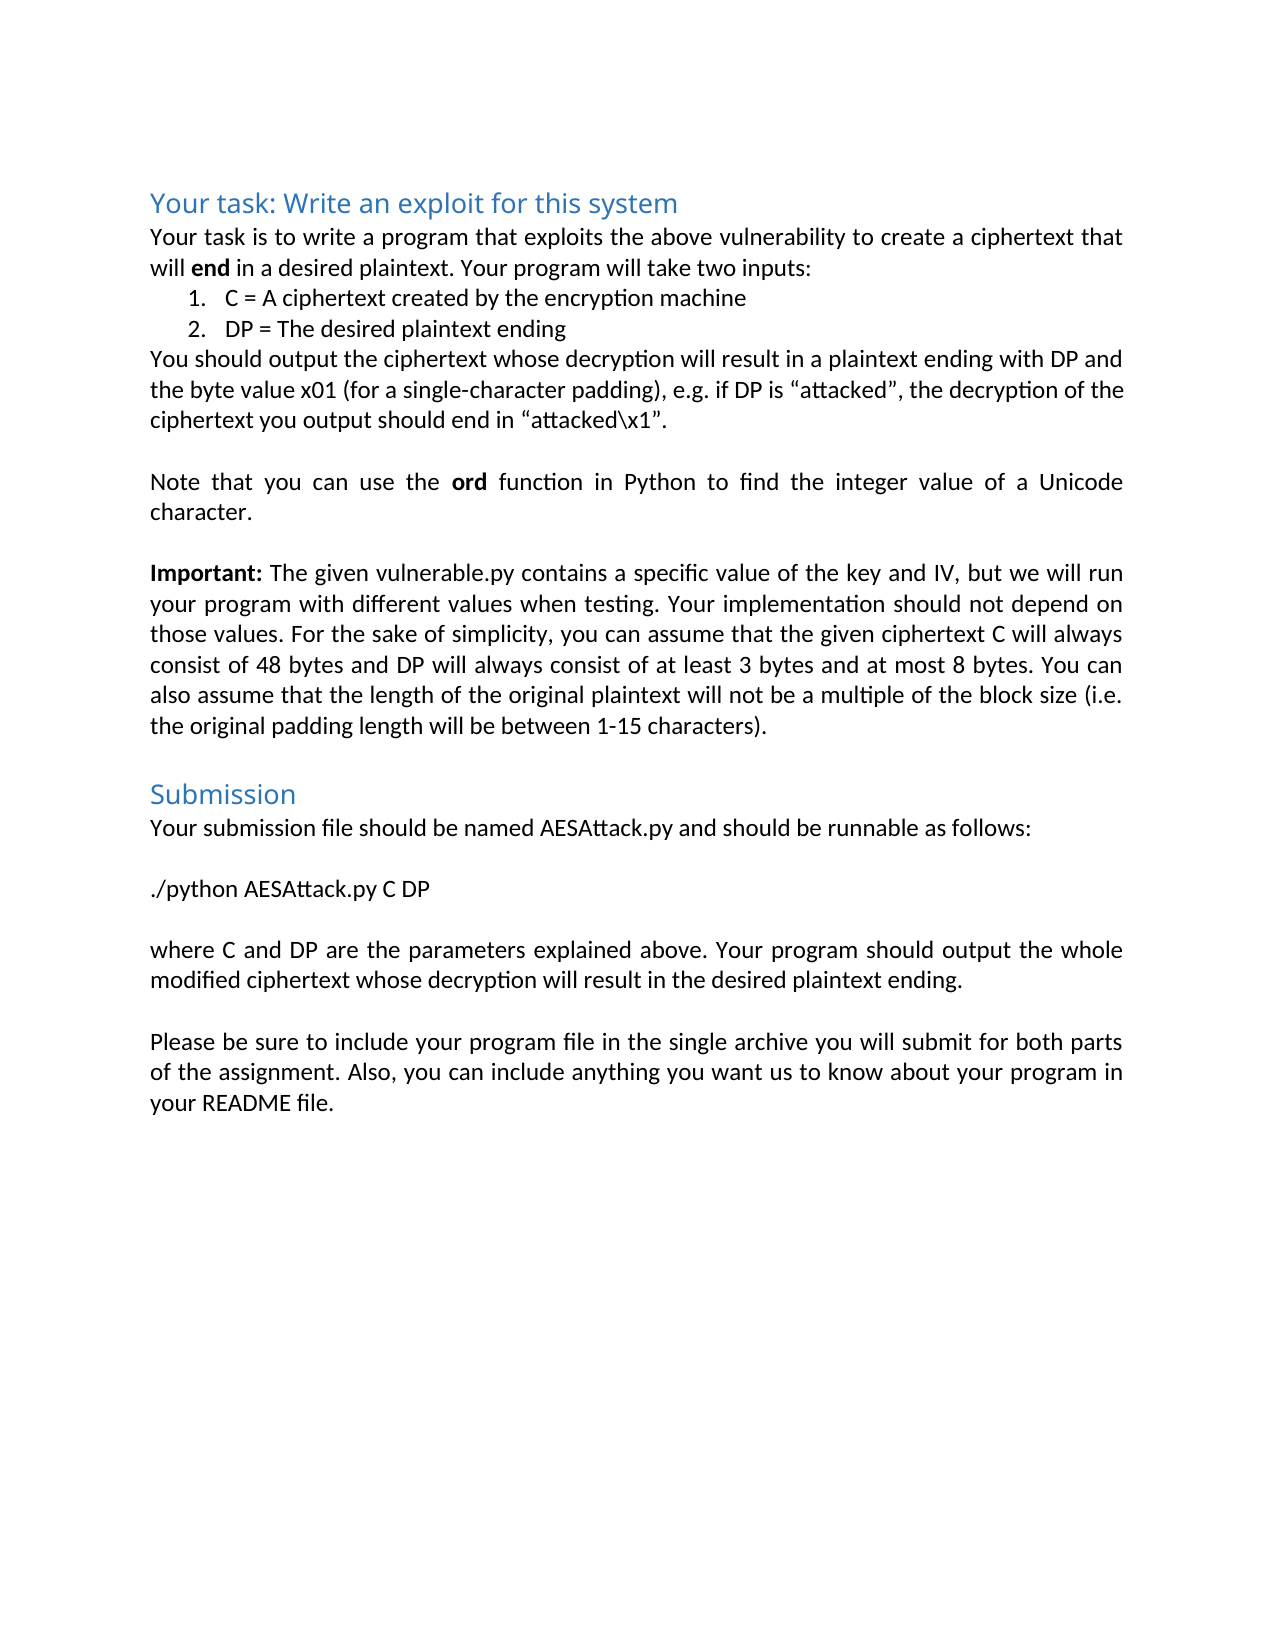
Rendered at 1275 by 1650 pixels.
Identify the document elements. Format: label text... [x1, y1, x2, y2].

subtitle Your task: Write an exploit for this system [150, 185, 1125, 222]
list C = A ciphertext created by the encryption machine [187, 283, 1125, 313]
subtitle Submission [150, 775, 1125, 812]
text Note that you can use the ord function in Python to find the integer value of a Unicode character. [150, 466, 1125, 527]
list DP = The desired plaintext ending [187, 313, 1125, 344]
text Your task is to write a program that exploits the above vulnerability to create a ciphertext that will end in a desired plaintext. Your program will take two inputs: [150, 222, 1125, 283]
text Important: The given vulnerable.py contains a specific value of the key and IV, but we will run your program with different values when testing. Your implementation should not depend on those values. For the sake of simplicity, you can assume that the given ciphertext C will always consist of 48 bytes and DP will always consist of at least 3 bytes and at most 8 bytes. You can also assume that the length of the original plaintext will not be a multiple of the block size (i.e. the original padding length will be between 1-15 characters). [150, 557, 1125, 740]
text Please be sure to include your program file in the single archive you will submit for both parts of the assignment. Also, you can include anything you want us to know about your program in your README file. [150, 1026, 1125, 1117]
text Your submission file should be named AESAttack.py and should be runnable as follows: [150, 812, 1125, 842]
text where C and DP are the parameters explained above. Your program should output the whole modified ciphertext whose decryption will result in the desired plaintext ending. [150, 934, 1125, 995]
text ./python AESAttack.py C DP [150, 873, 1125, 903]
text You should output the ciphertext whose decryption will result in a plaintext ending with DP and the byte value x01 (for a single-character padding), e.g. if DP is “attacked”, the decryption of the ciphertext you output should end in “attacked\x1”. [150, 344, 1125, 435]
